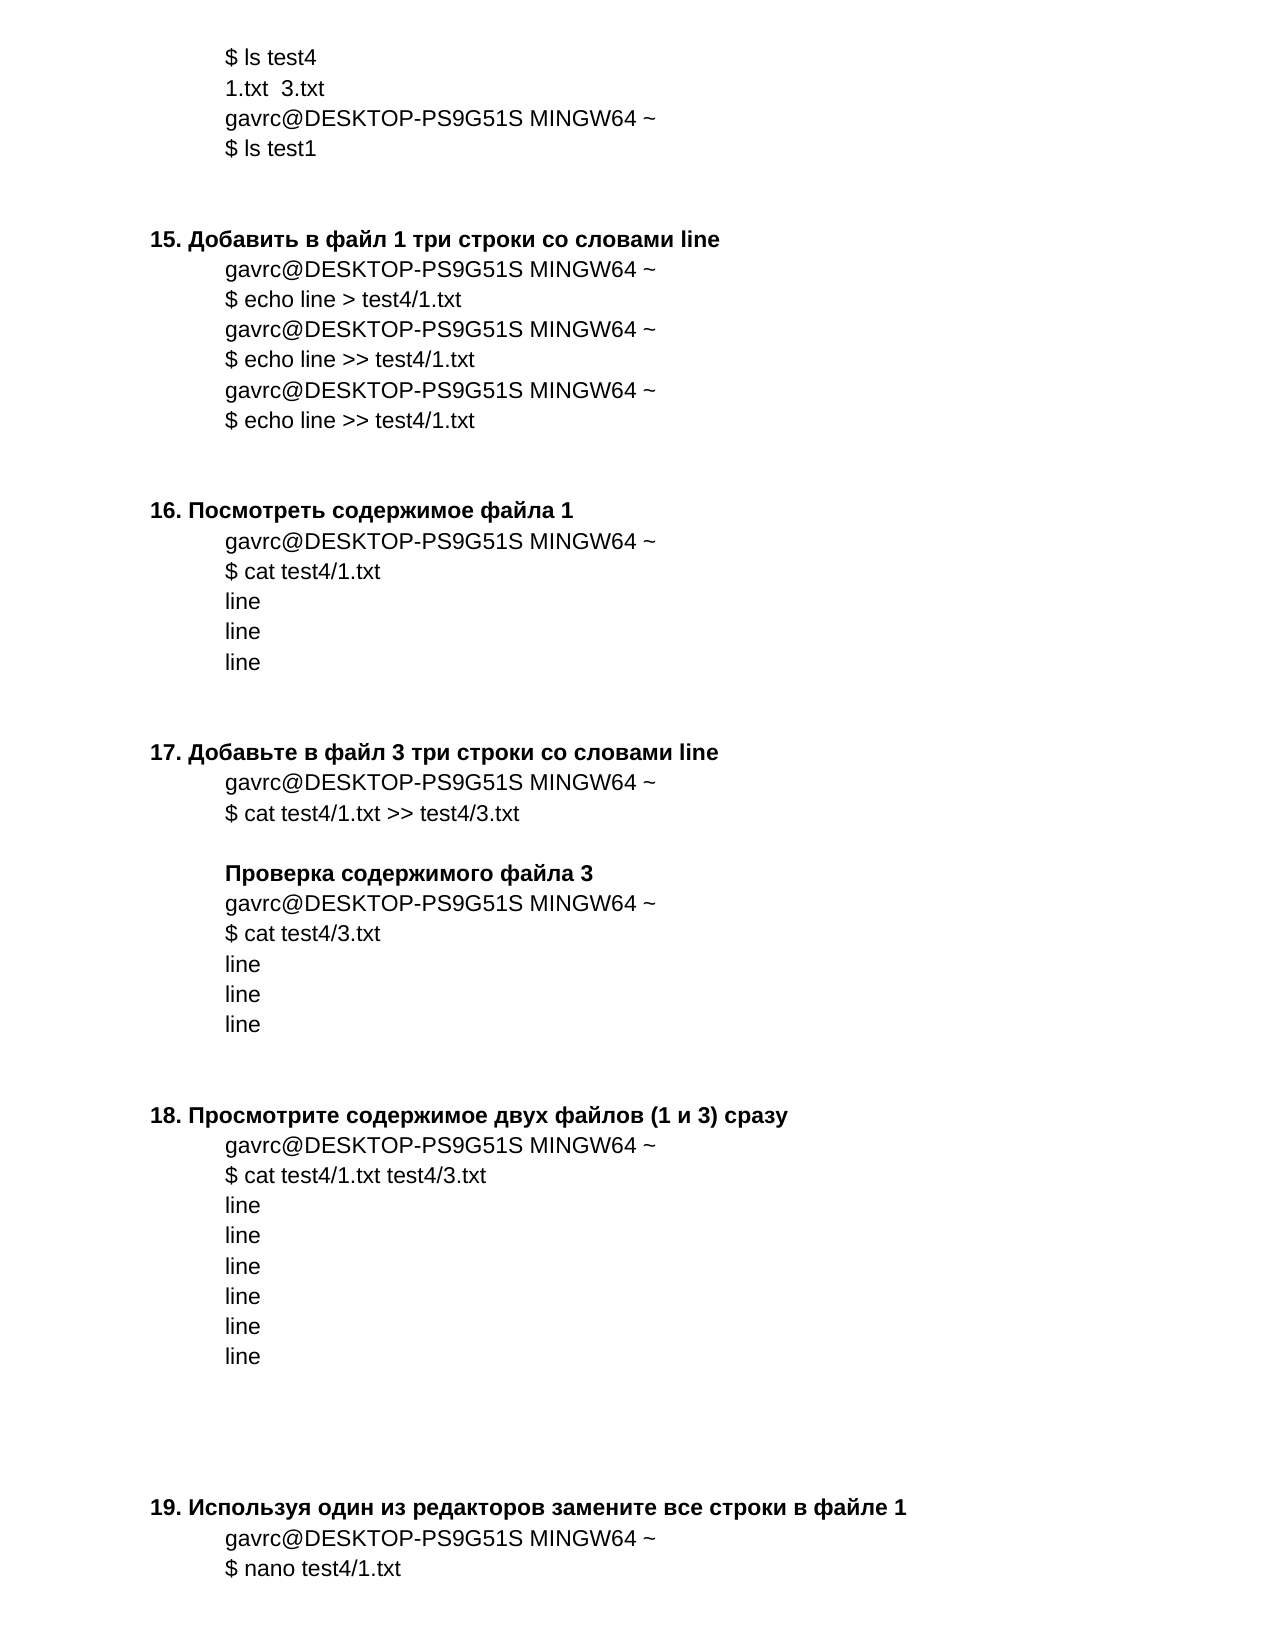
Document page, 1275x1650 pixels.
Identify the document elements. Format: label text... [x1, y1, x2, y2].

text 16. Посмотреть содержимое файла 1 [150, 497, 1125, 524]
text 18. Просмотрите содержимое двух файлов (1 и 3) сразу [150, 1041, 1125, 1128]
text $ echo line >> test4/1.txt [225, 346, 1125, 373]
text line [225, 1283, 1125, 1309]
text $ cat test4/1.txt >> test4/3.txt [225, 799, 1125, 856]
text $ ls test4 [225, 44, 1125, 71]
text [225, 105, 1125, 131]
text $ cat test4/1.txt test4/3.txt [225, 1162, 1125, 1188]
text gavrc@DESKTOP-PS9G51S MINGW64 ~ [225, 316, 1125, 342]
text 19. Используя один из редакторов замените все строки в файле 1 [150, 1494, 1125, 1521]
text Проверка содержимого файла 3 [225, 860, 1125, 886]
text gavrc@DESKTOP-PS9G51S MINGW64 ~ [225, 1132, 1125, 1158]
text gavrc@DESKTOP-PS9G51S MINGW64 ~ [225, 528, 1125, 554]
text line [225, 1222, 1125, 1249]
text line [225, 951, 1125, 977]
text $ echo line > test4/1.txt [225, 286, 1125, 312]
text line [225, 1253, 1125, 1279]
text $ cat test4/1.txt [225, 558, 1125, 584]
text gavrc@DESKTOP-PS9G51S MINGW64 ~ [225, 1524, 1125, 1551]
text gavrc@DESKTOP-PS9G51S MINGW64 ~ [225, 890, 1125, 916]
text 1.txt 3.txt [225, 74, 1125, 101]
text $ nano test4/1.txt [225, 1555, 1125, 1581]
text 17. Добавьте в файл 3 три строки со словами line [150, 739, 1125, 765]
text gavrc@DESKTOP-PS9G51S MINGW64 ~ [225, 256, 1125, 282]
text line [225, 1313, 1125, 1339]
text $ echo line >> test4/1.txt [225, 407, 1125, 433]
text line [225, 1343, 1125, 1369]
text $ cat test4/3.txt [225, 920, 1125, 947]
text line [225, 618, 1125, 644]
text line [225, 981, 1125, 1007]
text line [225, 1011, 1125, 1037]
text 15. Добавить в файл 1 три строки со словами line [150, 226, 1125, 252]
text line [225, 588, 1125, 614]
text gavrc@DESKTOP-PS9G51S MINGW64 ~ [225, 377, 1125, 403]
text line [225, 648, 1125, 675]
text gavrc@DESKTOP-PS9G51S MINGW64 ~ [225, 769, 1125, 796]
text $ ls test1 [225, 135, 1125, 161]
text line [225, 1192, 1125, 1218]
